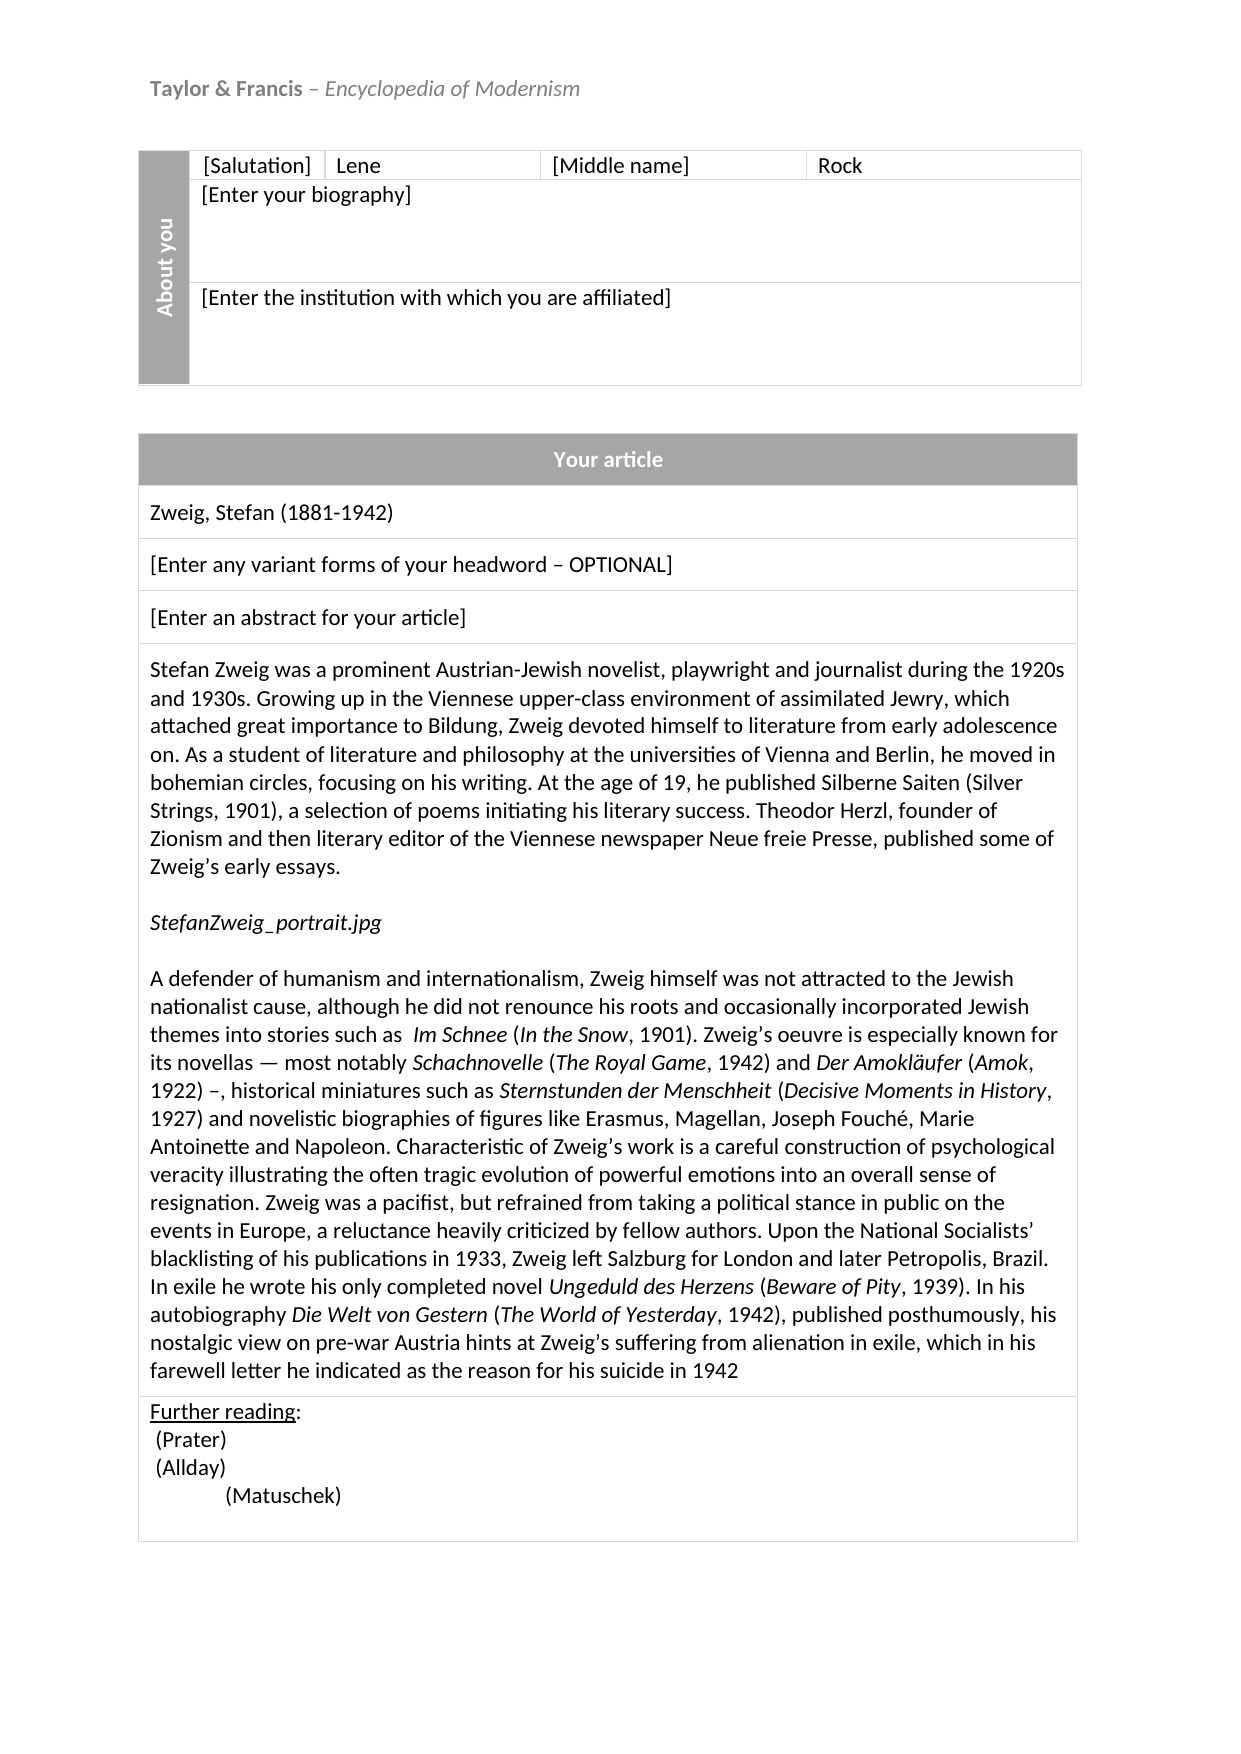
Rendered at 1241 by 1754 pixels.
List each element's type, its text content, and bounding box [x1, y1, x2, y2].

table_header Your article [139, 434, 1077, 485]
table_header About you [139, 151, 189, 384]
table_cell Further reading: [139, 1397, 1077, 1541]
